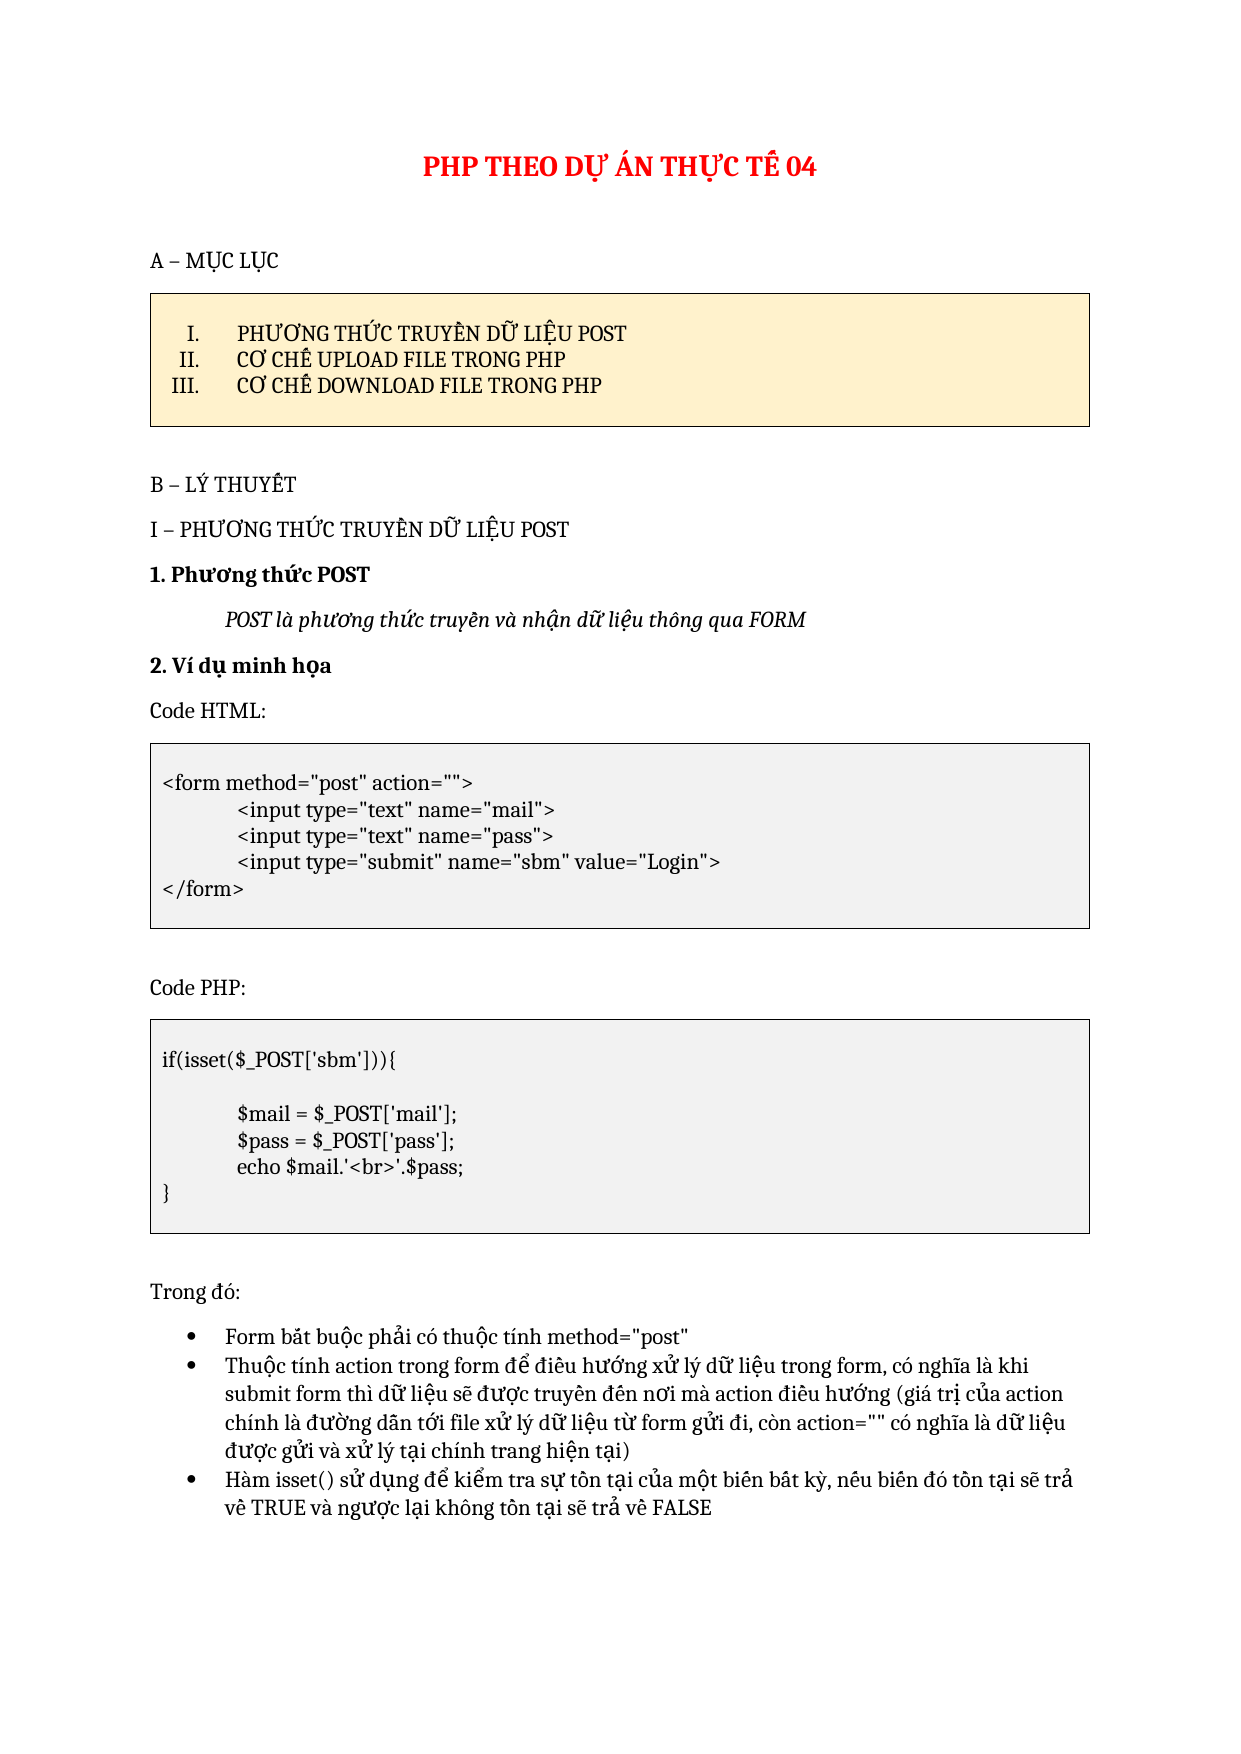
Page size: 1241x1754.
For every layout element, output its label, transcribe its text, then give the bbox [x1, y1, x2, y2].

text 2. Ví dụ minh họa [150, 652, 1090, 679]
table_header PHƯƠNG THỨC TRUYỀN DỮ LIỆU POST CƠ CHẾ UPLOAD FILE TRONG PHP CƠ CHẾ DOWNLOAD FILE TRONG PHP [151, 294, 1089, 426]
text A – MỤC LỤC [150, 248, 1090, 274]
table_header if(isset($_POST['sbm'])){ $mail = $_POST['mail']; $pass = $_POST['pass']; echo $mail.'<br>'.$pass; } [151, 1020, 1089, 1233]
table_header <form method="post" action=""> <input type="text" name="mail"> <input type="text" name="pass"> <input type="submit" name="sbm" value="Login"> </form> [151, 744, 1089, 928]
text 1. Phương thức POST [150, 562, 1090, 588]
text Trong đó: [150, 1279, 1090, 1305]
text B – LÝ THUYẾT [150, 472, 1090, 498]
text PHP THEO DỰ ÁN THỰC TẾ 04 [150, 150, 1090, 183]
text Code HTML: [150, 697, 1090, 724]
text POST là phương thức truyền và nhận dữ liệu thông qua FORM [150, 607, 1090, 634]
list Hàm isset() sử dụng để kiểm tra sự tồn tại của một biến bất kỳ, nếu biến đó tồn tại sẽ trả về TRUE và ngược lại không tồn tại sẽ trả về FALSE [187, 1466, 1090, 1521]
list Form bắt buộc phải có thuộc tính method="post" [187, 1324, 1090, 1351]
text Code PHP: [150, 974, 1090, 1001]
text I – PHƯƠNG THỨC TRUYỀN DỮ LIỆU POST [150, 517, 1090, 543]
list Thuộc tính action trong form để điều hướng xử lý dữ liệu trong form, có nghĩa là khi submit form thì dữ liệu sẽ được truyền đến nơi mà action điều hướng (giá trị của action chính là đường dẫn tới file xử lý dữ liệu từ form gửi đi, còn action="" có nghĩa là dữ liệu được gửi và xử lý tại chính trang hiện tại) [187, 1353, 1090, 1464]
